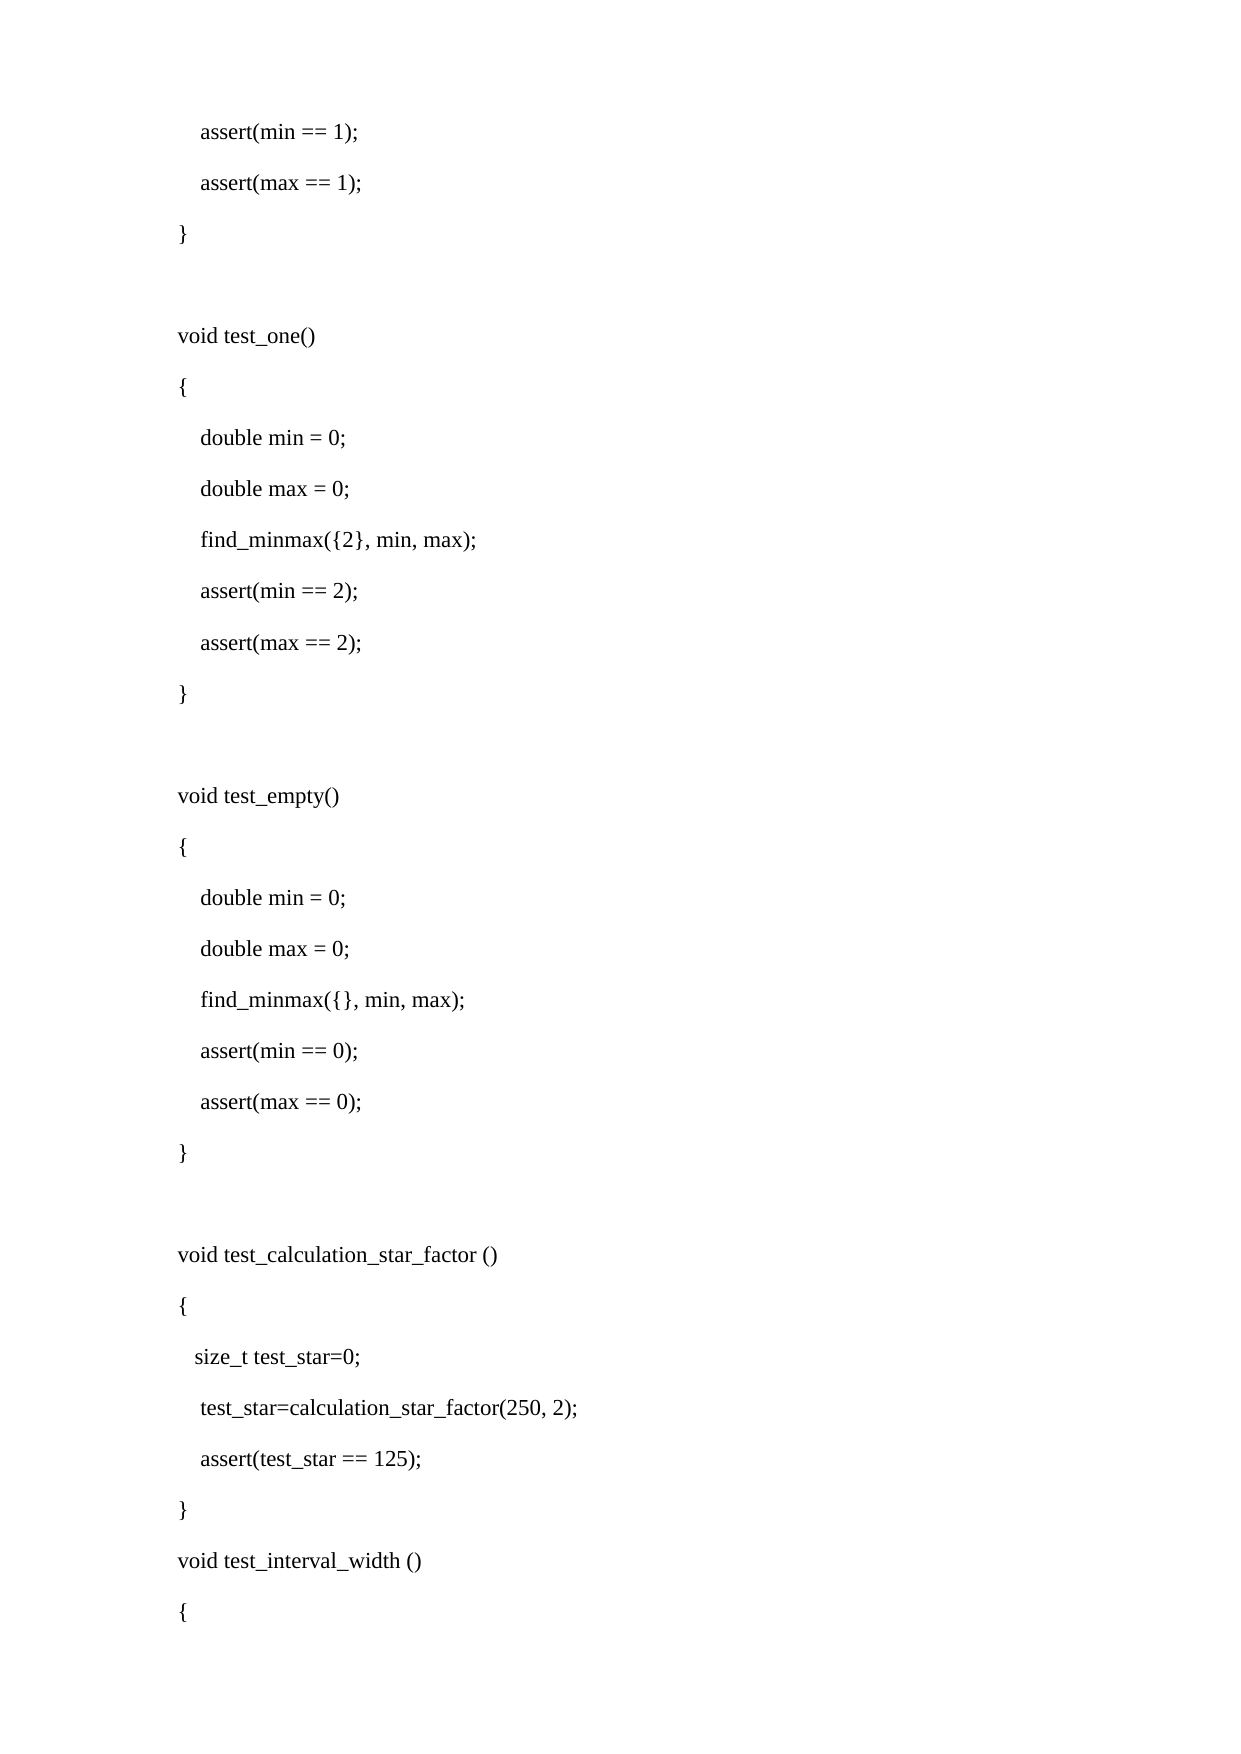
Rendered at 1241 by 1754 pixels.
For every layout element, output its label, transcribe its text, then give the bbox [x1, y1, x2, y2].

text assert(min == 1); [177, 118, 1152, 144]
text void test_interval_width () [177, 1547, 1152, 1574]
text } [177, 679, 1152, 706]
text } [177, 220, 1152, 247]
text assert(max == 1); [177, 169, 1152, 196]
text assert(min == 0); [177, 1037, 1152, 1063]
text { [177, 1598, 1152, 1625]
text double max = 0; [177, 935, 1152, 961]
text double min = 0; [177, 424, 1152, 451]
text void test_one() [177, 322, 1152, 349]
text } [177, 1139, 1152, 1165]
text void test_calculation_star_factor () [177, 1241, 1152, 1267]
text { [177, 373, 1152, 400]
text double max = 0; [177, 475, 1152, 502]
text { [177, 1292, 1152, 1318]
text size_t test_star=0; [177, 1343, 1152, 1369]
text find_minmax({}, min, max); [177, 986, 1152, 1012]
text assert(max == 2); [177, 628, 1152, 655]
text } [177, 1496, 1152, 1523]
text test_star=calculation_star_factor(250, 2); [177, 1394, 1152, 1421]
text { [177, 833, 1152, 859]
text assert(max == 0); [177, 1088, 1152, 1114]
text void test_empty() [177, 782, 1152, 808]
text double min = 0; [177, 884, 1152, 910]
text assert(min == 2); [177, 577, 1152, 604]
text find_minmax({2}, min, max); [177, 526, 1152, 553]
text assert(test_star == 125); [177, 1445, 1152, 1472]
